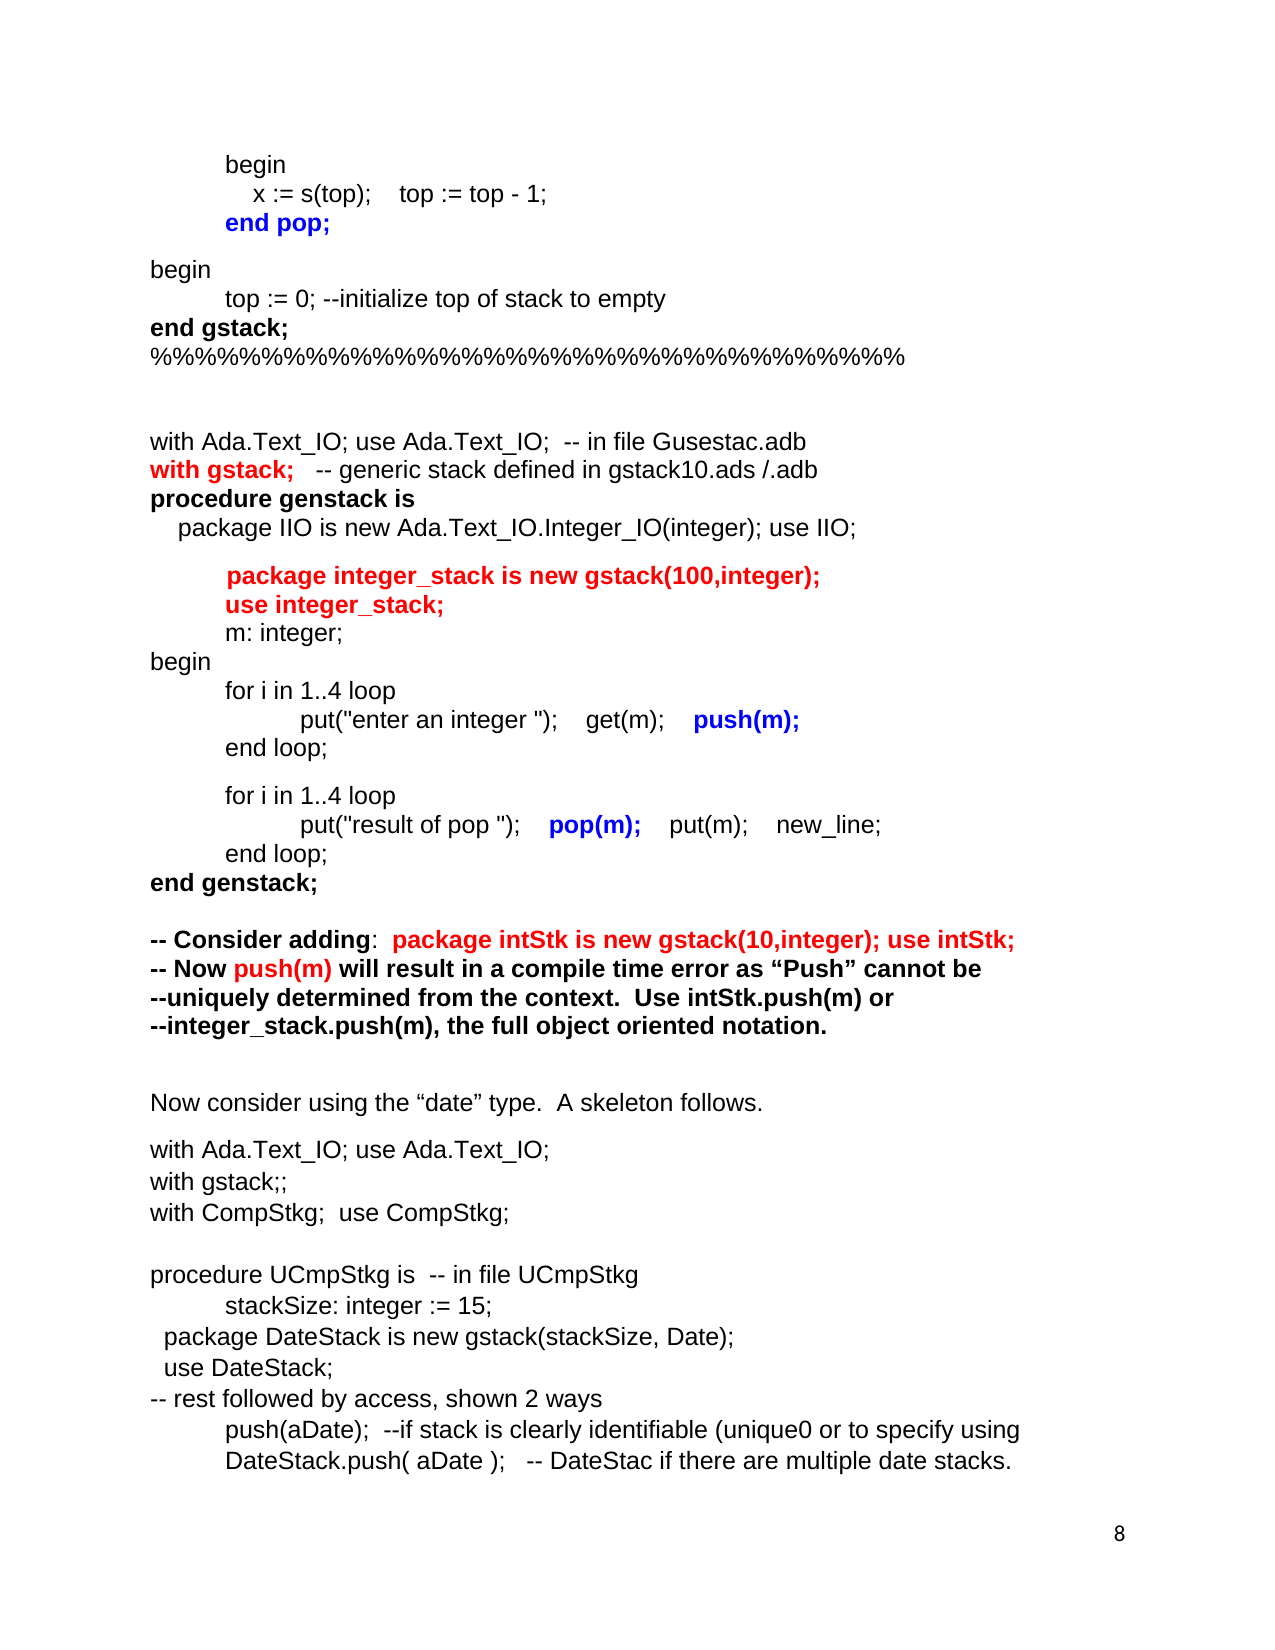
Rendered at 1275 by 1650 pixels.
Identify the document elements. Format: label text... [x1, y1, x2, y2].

text -- rest followed by access, shown 2 ways [150, 1384, 1125, 1412]
text end loop; [150, 839, 1125, 867]
text x := s(top); top := top - 1; [150, 179, 1125, 207]
text --uniquely determined from the context. Use intStk.push(m) or [150, 982, 1125, 1011]
text end gstack; [150, 313, 1125, 342]
text package integer_stack is new gstack(100,integer); use integer_stack; m: integer; begin for i in 1..4 loop put("enter an integer "); get(m); push(m); end loop; for i in 1..4 loop put("result of pop "); pop(m); put(m); new_line; [150, 542, 1125, 839]
text begin [150, 150, 1125, 179]
text with CompStkg; use CompStkg; [150, 1197, 1125, 1226]
text Now consider using the “date” type. A skeleton follows. [150, 1088, 1125, 1116]
text push(aDate); --if stack is clearly identifiable (unique0 or to specify using [150, 1415, 1125, 1443]
text with Ada.Text_IO; use Ada.Text_IO; [150, 1135, 1125, 1164]
text with gstack; -- generic stack defined in gstack10.ads /.adb procedure genstack is package IIO is new Ada.Text_IO.Integer_IO(integer); use IIO; [150, 455, 1125, 542]
text with Ada.Text_IO; use Ada.Text_IO; -- in file Gusestac.adb [150, 427, 1125, 455]
text %%%%%%%%%%%%%%%%%%%%%%%%%%%%%%%%%% [150, 342, 1125, 370]
text package DateStack is new gstack(stackSize, Date); [150, 1322, 1125, 1350]
text procedure UCmpStkg is -- in file UCmpStkg [150, 1259, 1125, 1288]
text stackSize: integer := 15; [150, 1291, 1125, 1319]
text DateStack.push( aDate ); -- DateStac if there are multiple date stacks. [150, 1446, 1125, 1474]
text end pop; [150, 207, 1125, 236]
text end genstack; [150, 867, 1125, 896]
text with gstack;; [150, 1166, 1125, 1195]
text -- Consider adding: package intStk is new gstack(10,integer); use intStk; -- Now push(m) will result in a compile time error as “Push” cannot be [150, 925, 1125, 982]
text begin [150, 255, 1125, 284]
text --integer_stack.push(m), the full object oriented notation. [150, 1011, 1125, 1040]
text top := 0; --initialize top of stack to empty [150, 284, 1125, 313]
text use DateStack; [150, 1353, 1125, 1381]
